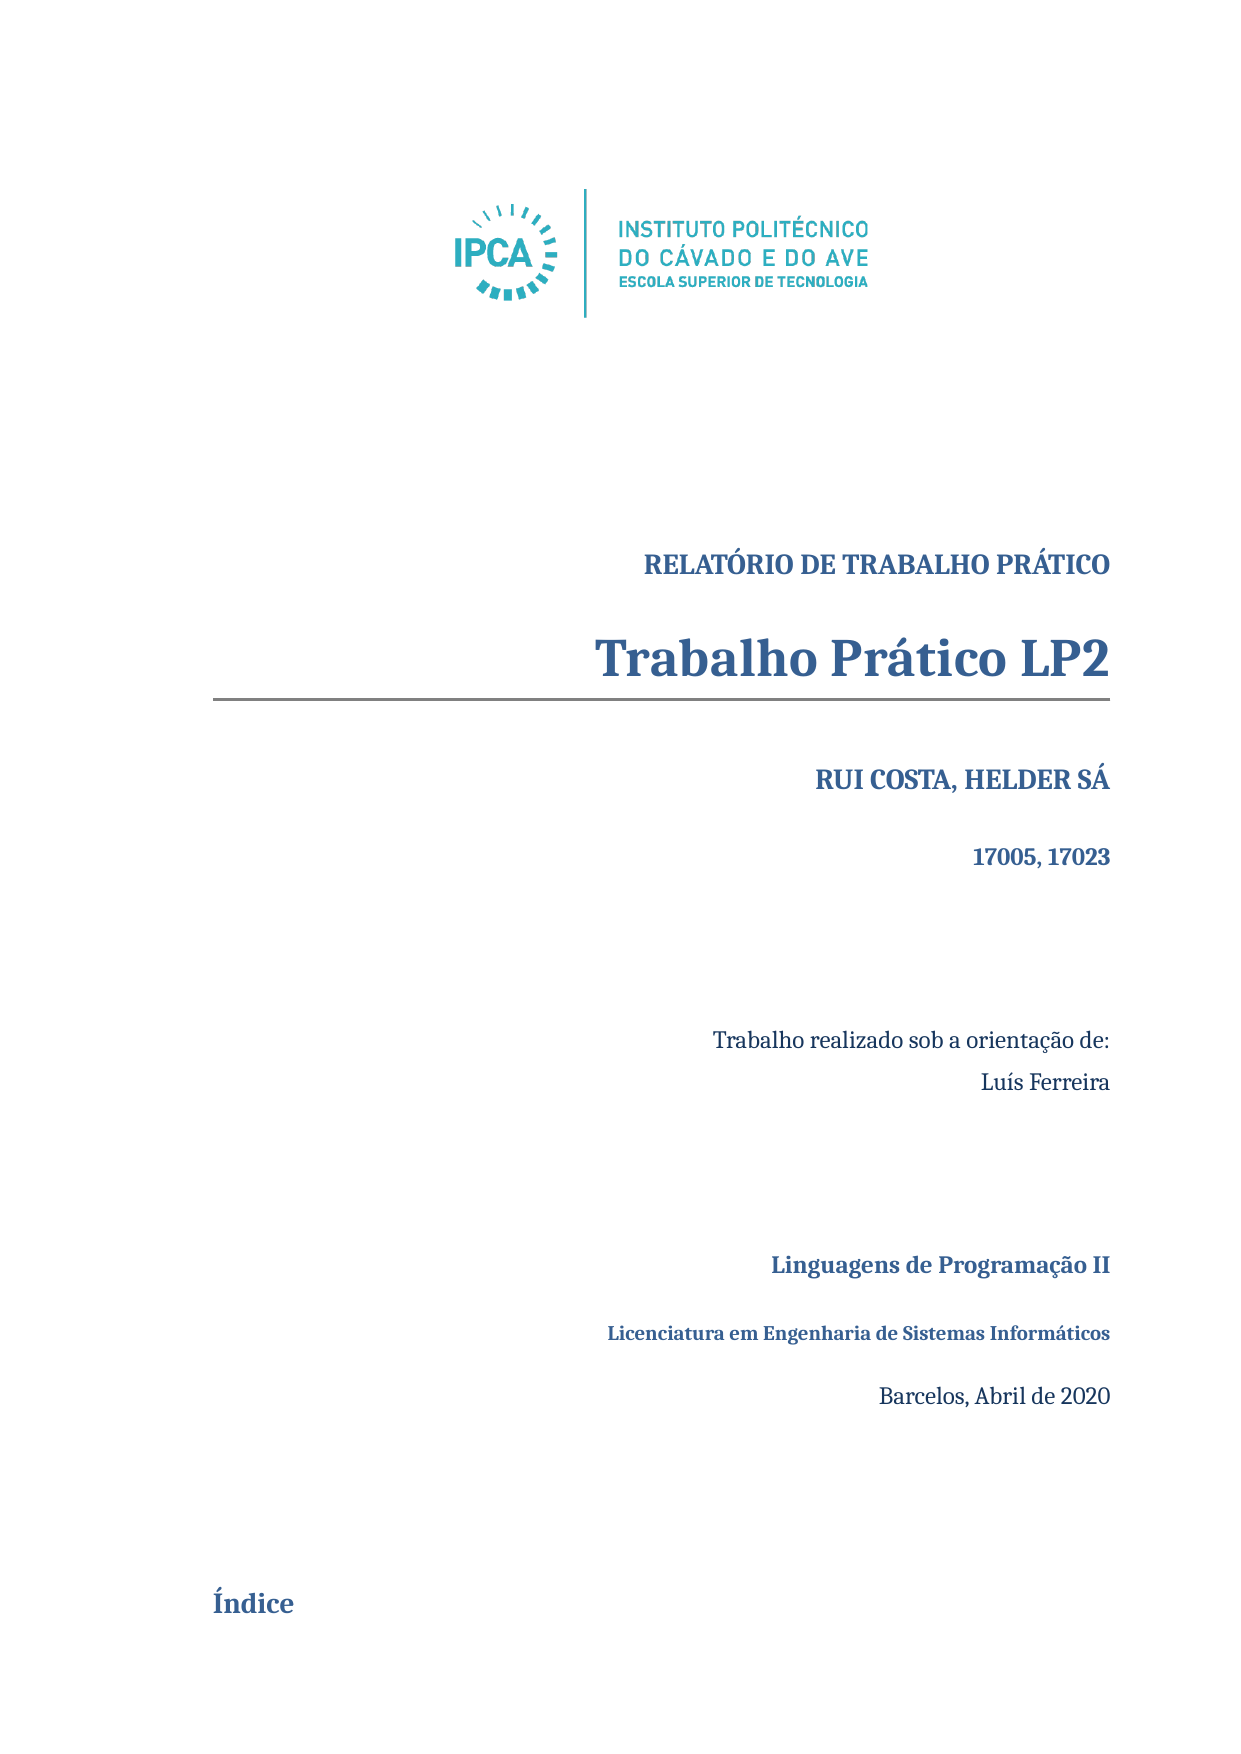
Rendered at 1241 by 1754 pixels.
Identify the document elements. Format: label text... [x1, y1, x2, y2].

picture [455, 189, 868, 318]
title Trabalho Prático LP2 [213, 628, 1110, 698]
text Linguagens de Programação II [213, 1251, 1110, 1280]
text Licenciatura em Engenharia de Sistemas Informáticos [213, 1321, 1110, 1345]
text Trabalho realizado sob a orientação de: [213, 1026, 1110, 1055]
text Barcelos, Abril de 2020 [213, 1382, 1110, 1411]
text Rui Costa, helder sá [213, 763, 1110, 797]
text Índice [213, 1587, 1110, 1620]
text 17005, 17023 [213, 843, 1110, 871]
text Luís Ferreira [213, 1068, 1110, 1096]
text Relatório de trabalho prático [213, 548, 1110, 582]
